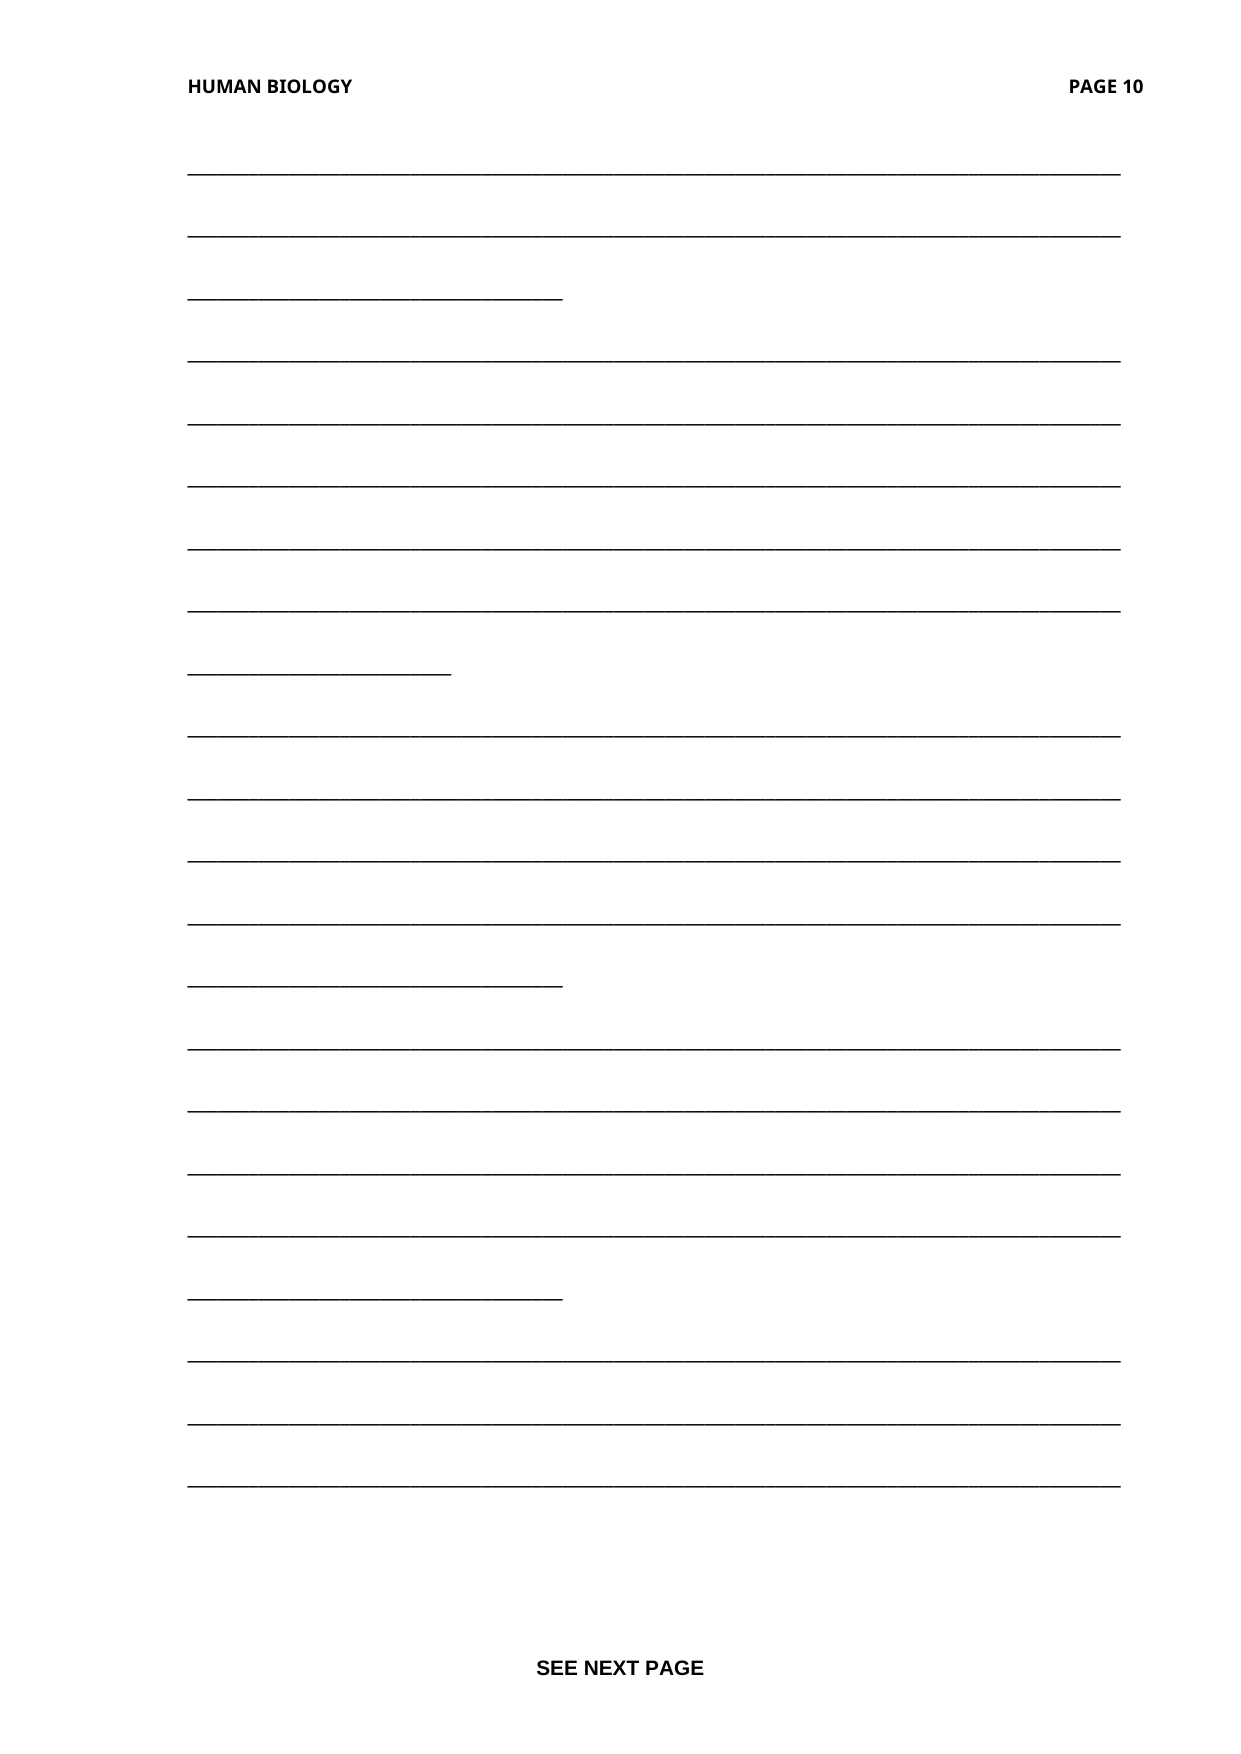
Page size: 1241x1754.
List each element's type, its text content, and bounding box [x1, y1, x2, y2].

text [187, 148, 1125, 304]
text ______________________________________________________________________________________________________________________________________________________________________________________________________________________________________________________________________________________________________________________________________________________________________________________________________________________________________________________________________________________________________ [187, 335, 1125, 679]
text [187, 1335, 1125, 1491]
